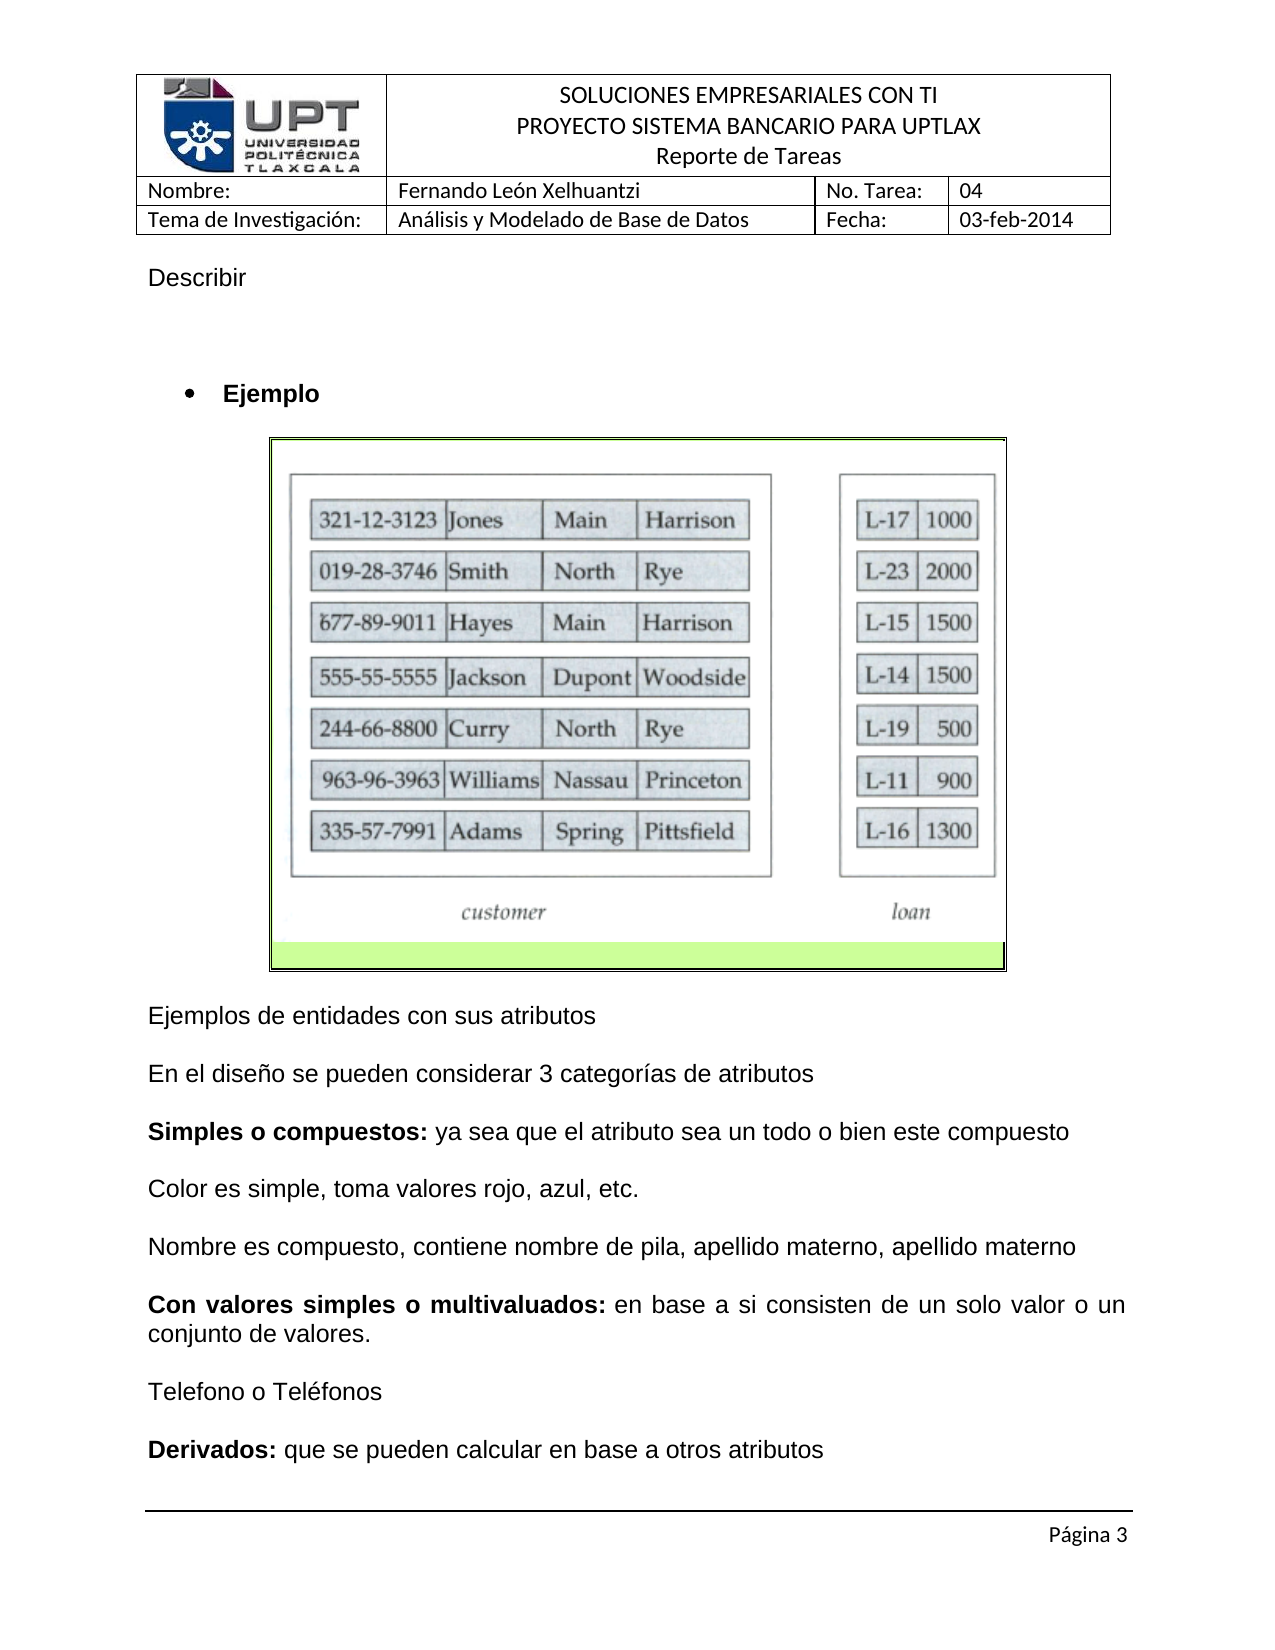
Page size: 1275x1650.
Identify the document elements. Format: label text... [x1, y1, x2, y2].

text Con valores simples o multivaluados: en base a si consisten de un solo valor o un conjunto de valores. [148, 1290, 1127, 1348]
table_header [272, 942, 1003, 968]
picture [272, 441, 1005, 942]
text En el diseño se pueden considerar 3 categorías de atributos [148, 1059, 1127, 1087]
picture [163, 77, 360, 173]
text Ejemplos de entidades con sus atributos [148, 1001, 1127, 1029]
text Nombre es compuesto, contiene nombre de pila, apellido materno, apellido materno [148, 1232, 1127, 1261]
text Describir [148, 263, 1127, 291]
text Simples o compuestos: ya sea que el atributo sea un todo o bien este compuesto [148, 1117, 1127, 1145]
text Derivados: que se pueden calcular en base a otros atributos [148, 1435, 1127, 1464]
list Ejemplo [185, 378, 1127, 407]
text Color es simple, toma valores rojo, azul, etc. [148, 1174, 1127, 1203]
text Telefono o Teléfonos [148, 1377, 1127, 1406]
